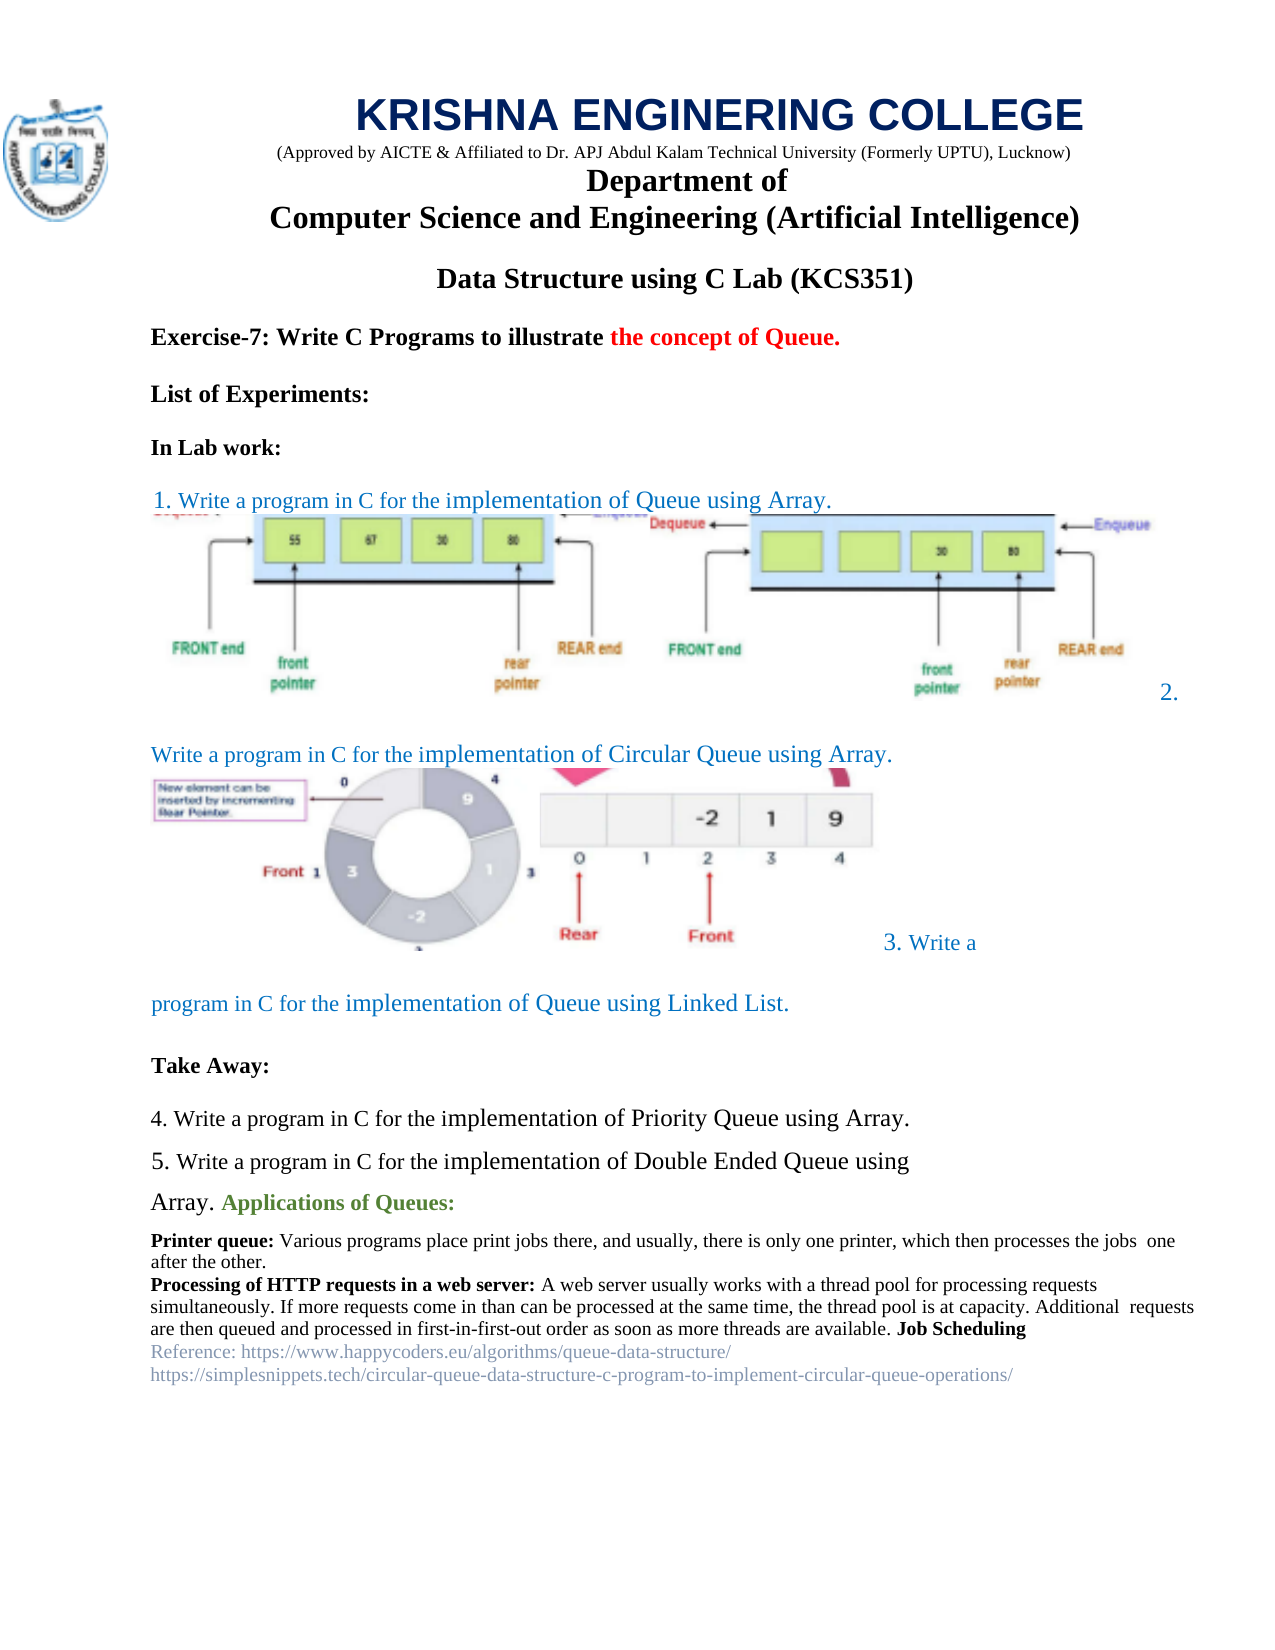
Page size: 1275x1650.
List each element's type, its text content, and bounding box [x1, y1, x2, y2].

text 4. Write a program in C for the implementation of Priority Queue using Array. [150, 1103, 1221, 1132]
text Department of [109, 162, 788, 199]
text Printer queue: Various programs place print jobs there, and usually, there is only one printer, which then processes the jobs one after the other. [151, 1230, 1205, 1273]
text https://simplesnippets.tech/circular-queue-data-structure-c-program-to-implement-circular-queue-operations/ [150, 1362, 1221, 1385]
text Reference: https://www.happycoders.eu/algorithms/queue-data-structure/ [150, 1340, 1221, 1362]
text KRISHNA ENGINERING COLLEGE [0, 89, 1084, 140]
picture [150, 768, 884, 951]
text List of Experiments: [150, 379, 1221, 408]
text Processing of HTTP requests in a web server: A web server usually works with a thread pool for processing requests simultaneously. If more requests come in than can be processed at the same time, the thread pool is at capacity. Additional requests are then queued and processed in first-in-first-out order as soon as more threads are available. Job Scheduling [150, 1274, 1205, 1340]
text Computer Science and Engineering (Artificial Intelligence) Data Structure using C Lab (KCS351) [257, 199, 1093, 294]
picture [3, 99, 109, 222]
text (Approved by AICTE & Affiliated to Dr. APJ Abdul Kalam Technical University (Formerly UPTU), Lucknow) [109, 141, 1071, 162]
text 1. Write a program in C for the implementation of Queue using Array. [153, 485, 1221, 514]
text Exercise-7: Write C Programs to illustrate the concept of Queue. [150, 322, 1221, 351]
text Take Away: [151, 1052, 1221, 1078]
text 5. Write a program in C for the implementation of Double Ended Queue using Array. Applications of Queues: [150, 1146, 977, 1216]
text In Lab work: [150, 434, 1221, 460]
picture [150, 514, 1160, 701]
